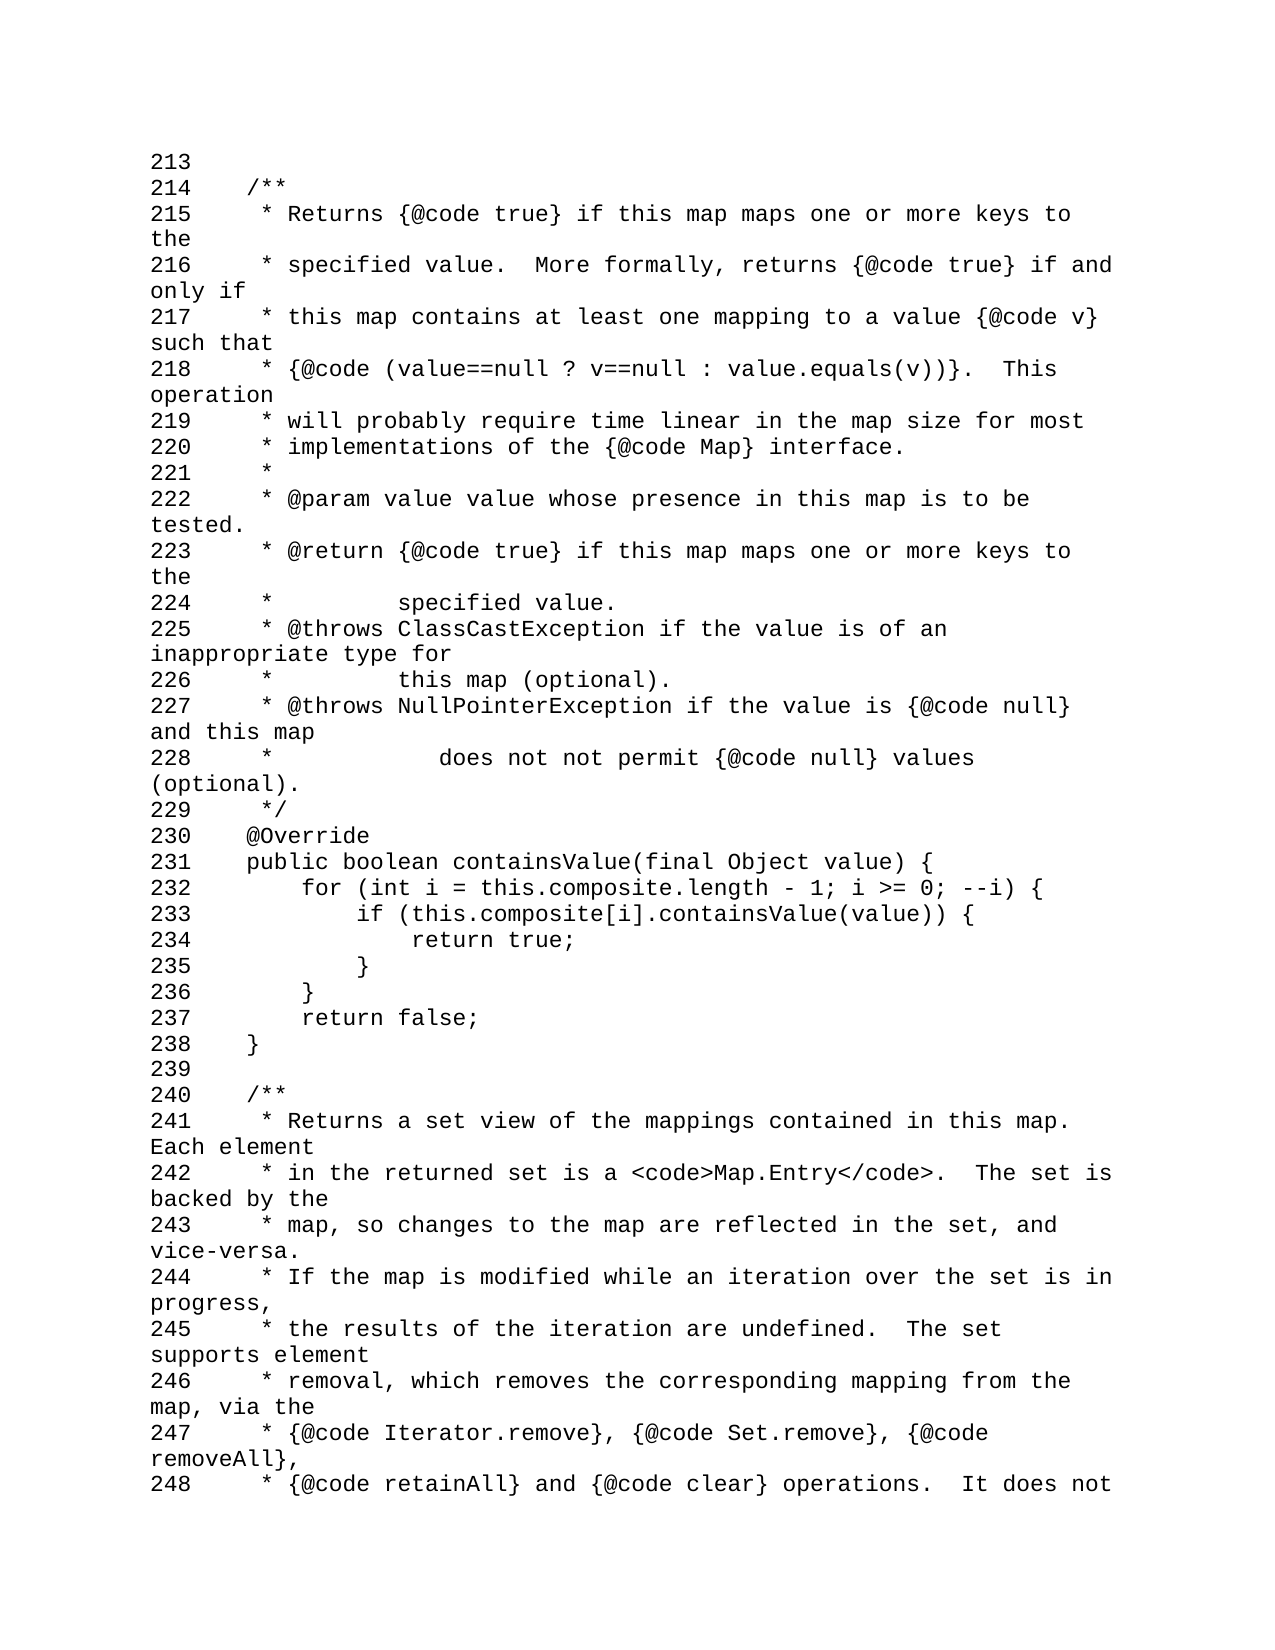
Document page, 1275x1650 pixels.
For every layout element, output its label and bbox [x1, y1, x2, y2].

text [150, 150, 1125, 1499]
